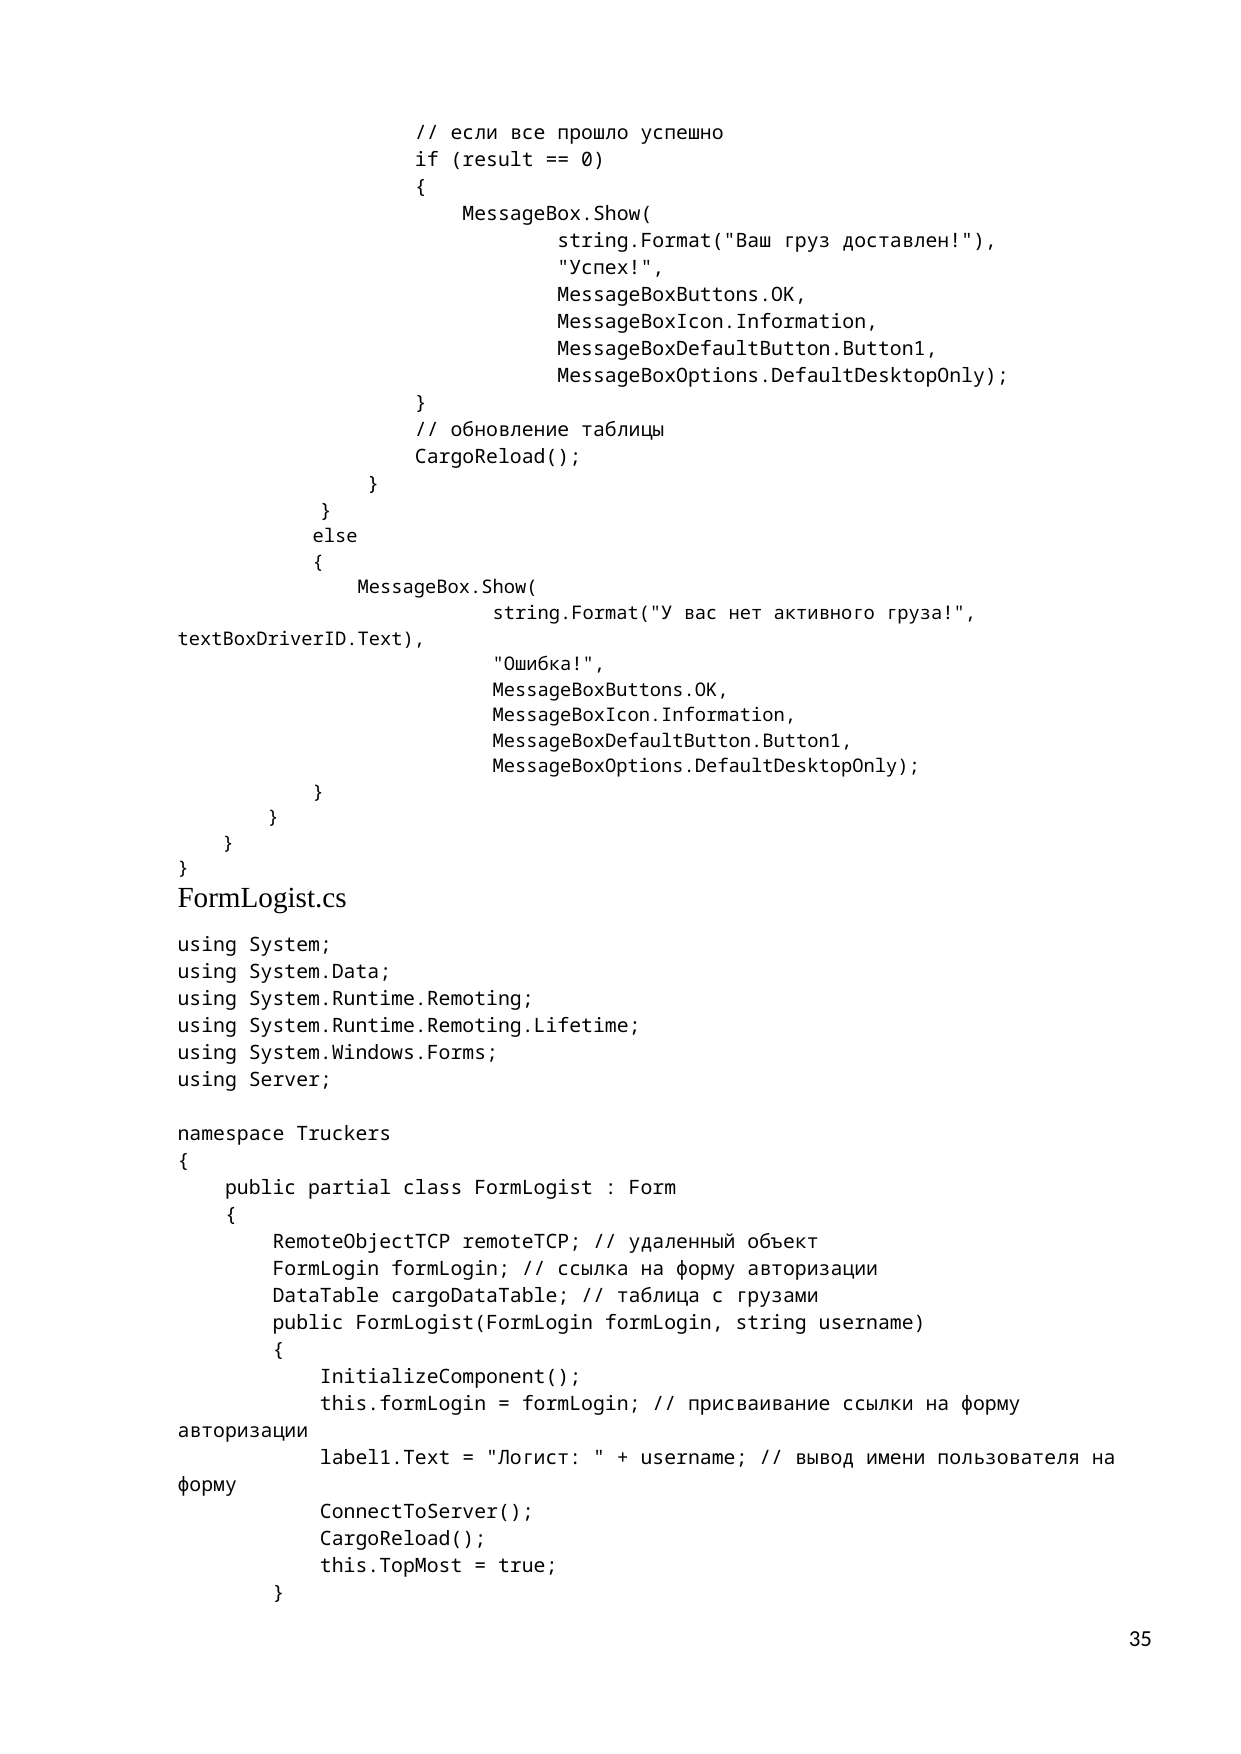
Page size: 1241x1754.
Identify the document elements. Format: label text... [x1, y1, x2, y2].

text { [177, 1335, 1152, 1362]
text MessageBoxOptions.DefaultDesktopOnly); [177, 361, 1152, 388]
text string.Format("У вас нет активного груза!", textBoxDriverID.Text), [177, 599, 1152, 650]
text } [177, 854, 1152, 880]
text } [177, 803, 1152, 829]
text namespace Truckers [177, 1119, 1152, 1146]
text FormLogin formLogin; // ссылка на форму авторизации [177, 1254, 1152, 1281]
text else [177, 523, 1152, 548]
text public FormLogist(FormLogin formLogin, string username) [177, 1308, 1152, 1335]
text { [177, 548, 1152, 574]
text MessageBoxButtons.OK, [177, 280, 1152, 307]
text MessageBox.Show( [177, 199, 1152, 226]
text using System.Windows.Forms; [177, 1038, 1152, 1065]
text public partial class FormLogist : Form [177, 1173, 1152, 1200]
text // обновление таблицы [177, 415, 1152, 442]
text "Ошибка!", [177, 650, 1152, 676]
text // если все прошло успешно [177, 118, 1152, 145]
text MessageBoxIcon.Information, [177, 701, 1152, 727]
text MessageBoxIcon.Information, [177, 307, 1152, 334]
text using System.Data; [177, 957, 1152, 984]
text } [177, 388, 1152, 415]
text MessageBoxOptions.DefaultDesktopOnly); [177, 752, 1152, 778]
text FormLogist.cs [177, 880, 1152, 914]
text label1.Text = "Логист: " + username; // вывод имени пользователя на форму [177, 1443, 1152, 1497]
text ConnectToServer(); [177, 1497, 1152, 1524]
text InitializeComponent(); [177, 1362, 1152, 1389]
text { [177, 1200, 1152, 1227]
text MessageBoxButtons.OK, [177, 676, 1152, 701]
text MessageBoxDefaultButton.Button1, [177, 334, 1152, 361]
text } [177, 469, 1152, 496]
text } [177, 1578, 1152, 1605]
text MessageBox.Show( [177, 574, 1152, 599]
text CargoReload(); [177, 1524, 1152, 1551]
text CargoReload(); [177, 442, 1152, 469]
text { [177, 172, 1152, 199]
text this.TopMost = true; [177, 1551, 1152, 1578]
text { [177, 1146, 1152, 1173]
text "Успех!", [177, 253, 1152, 280]
text using System; [177, 930, 1152, 957]
text using System.Runtime.Remoting.Lifetime; [177, 1011, 1152, 1038]
text } [177, 829, 1152, 854]
text RemoteObjectTCP remoteTCP; // удаленный объект [177, 1227, 1152, 1254]
text } [177, 496, 1152, 523]
text this.formLogin = formLogin; // присваивание ссылки на форму авторизации [177, 1389, 1152, 1443]
text } [177, 778, 1152, 803]
text using Server; [177, 1065, 1152, 1092]
text MessageBoxDefaultButton.Button1, [177, 727, 1152, 752]
text if (result == 0) [177, 145, 1152, 172]
text using System.Runtime.Remoting; [177, 984, 1152, 1011]
text DataTable cargoDataTable; // таблица с грузами [177, 1281, 1152, 1308]
text string.Format("Ваш груз доставлен!"), [177, 226, 1152, 253]
